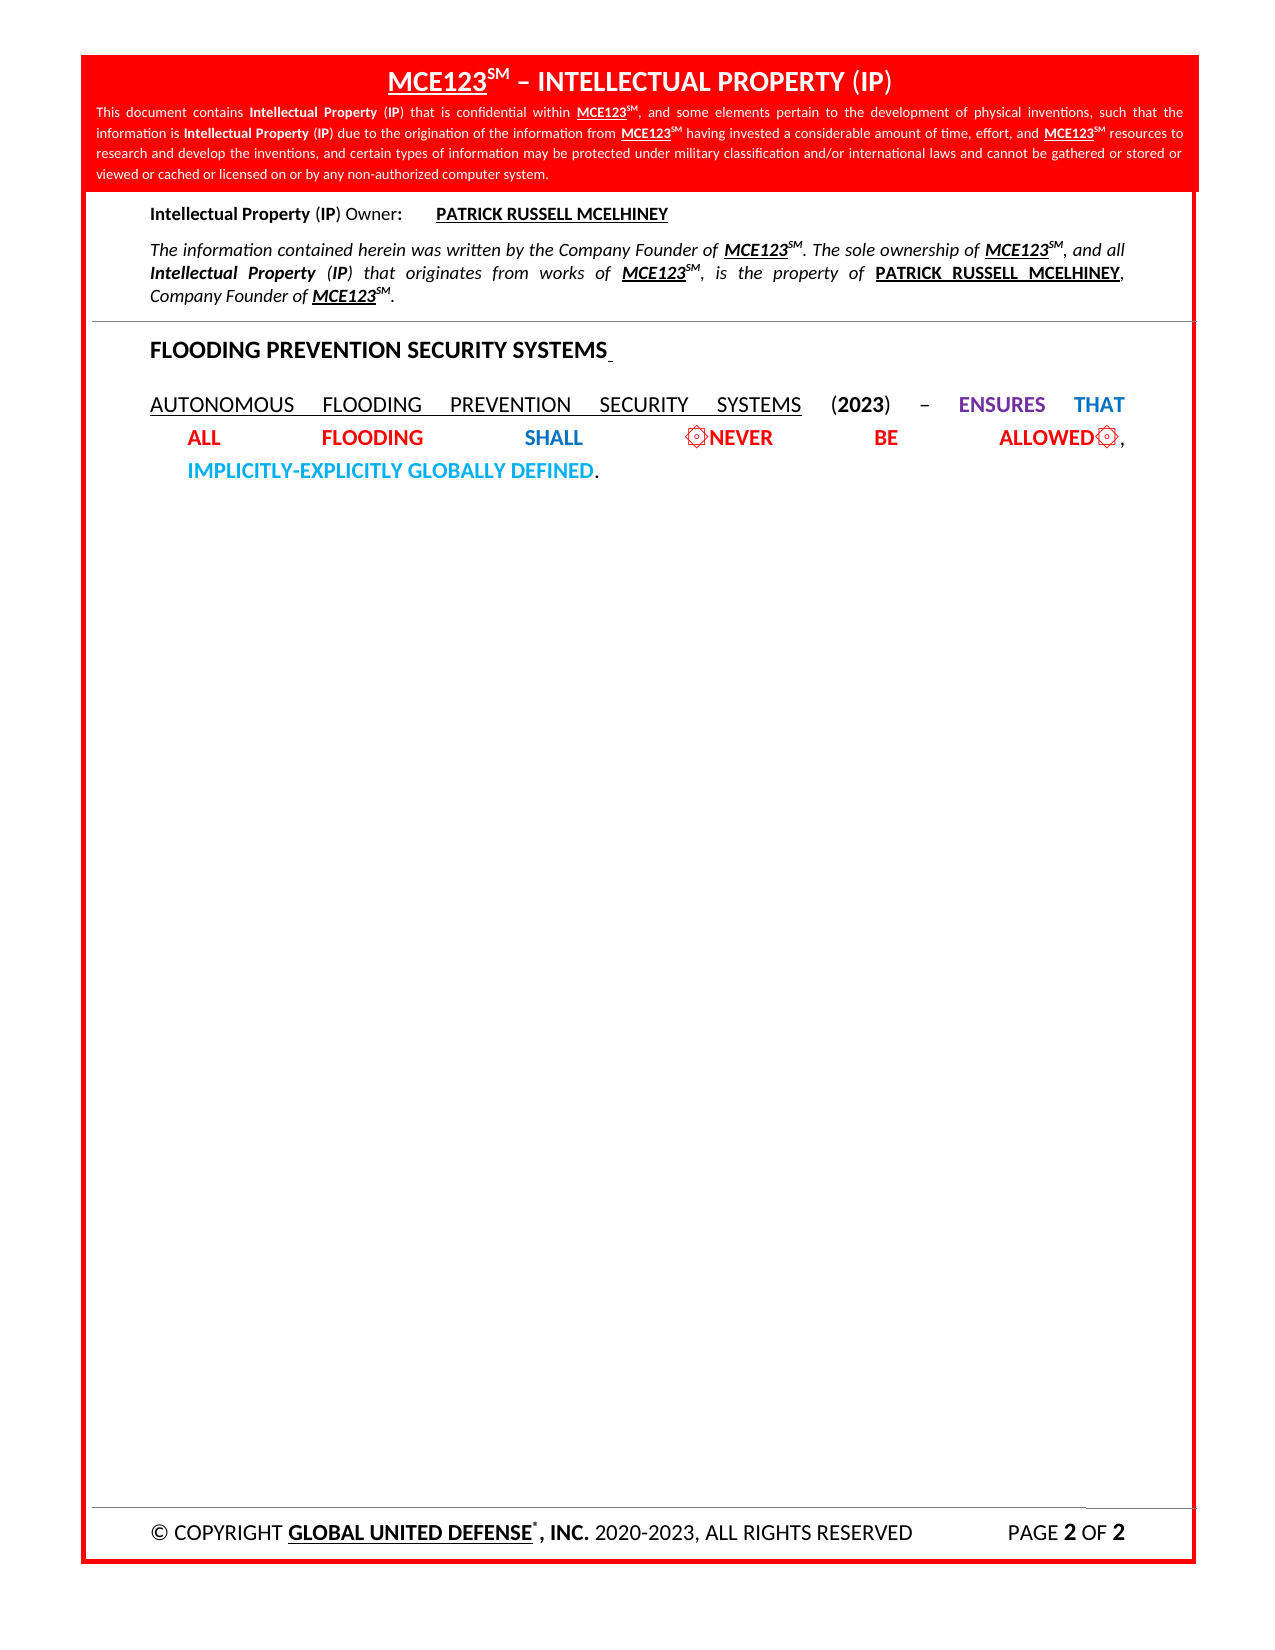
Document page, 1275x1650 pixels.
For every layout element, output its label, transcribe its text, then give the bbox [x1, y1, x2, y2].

text AUTONOMOUS FLOODING PREVENTION SECURITY SYSTEMS (2023) – ENSURES THAT ALL FLOODING SHALL ۞NEVER BE ALLOWED۞, IMPLICITLY-EXPLICITLY GLOBALLY DEFINED. [150, 391, 1125, 484]
text FLOODING PREVENTION SECURITY SYSTEMS [150, 335, 1125, 365]
